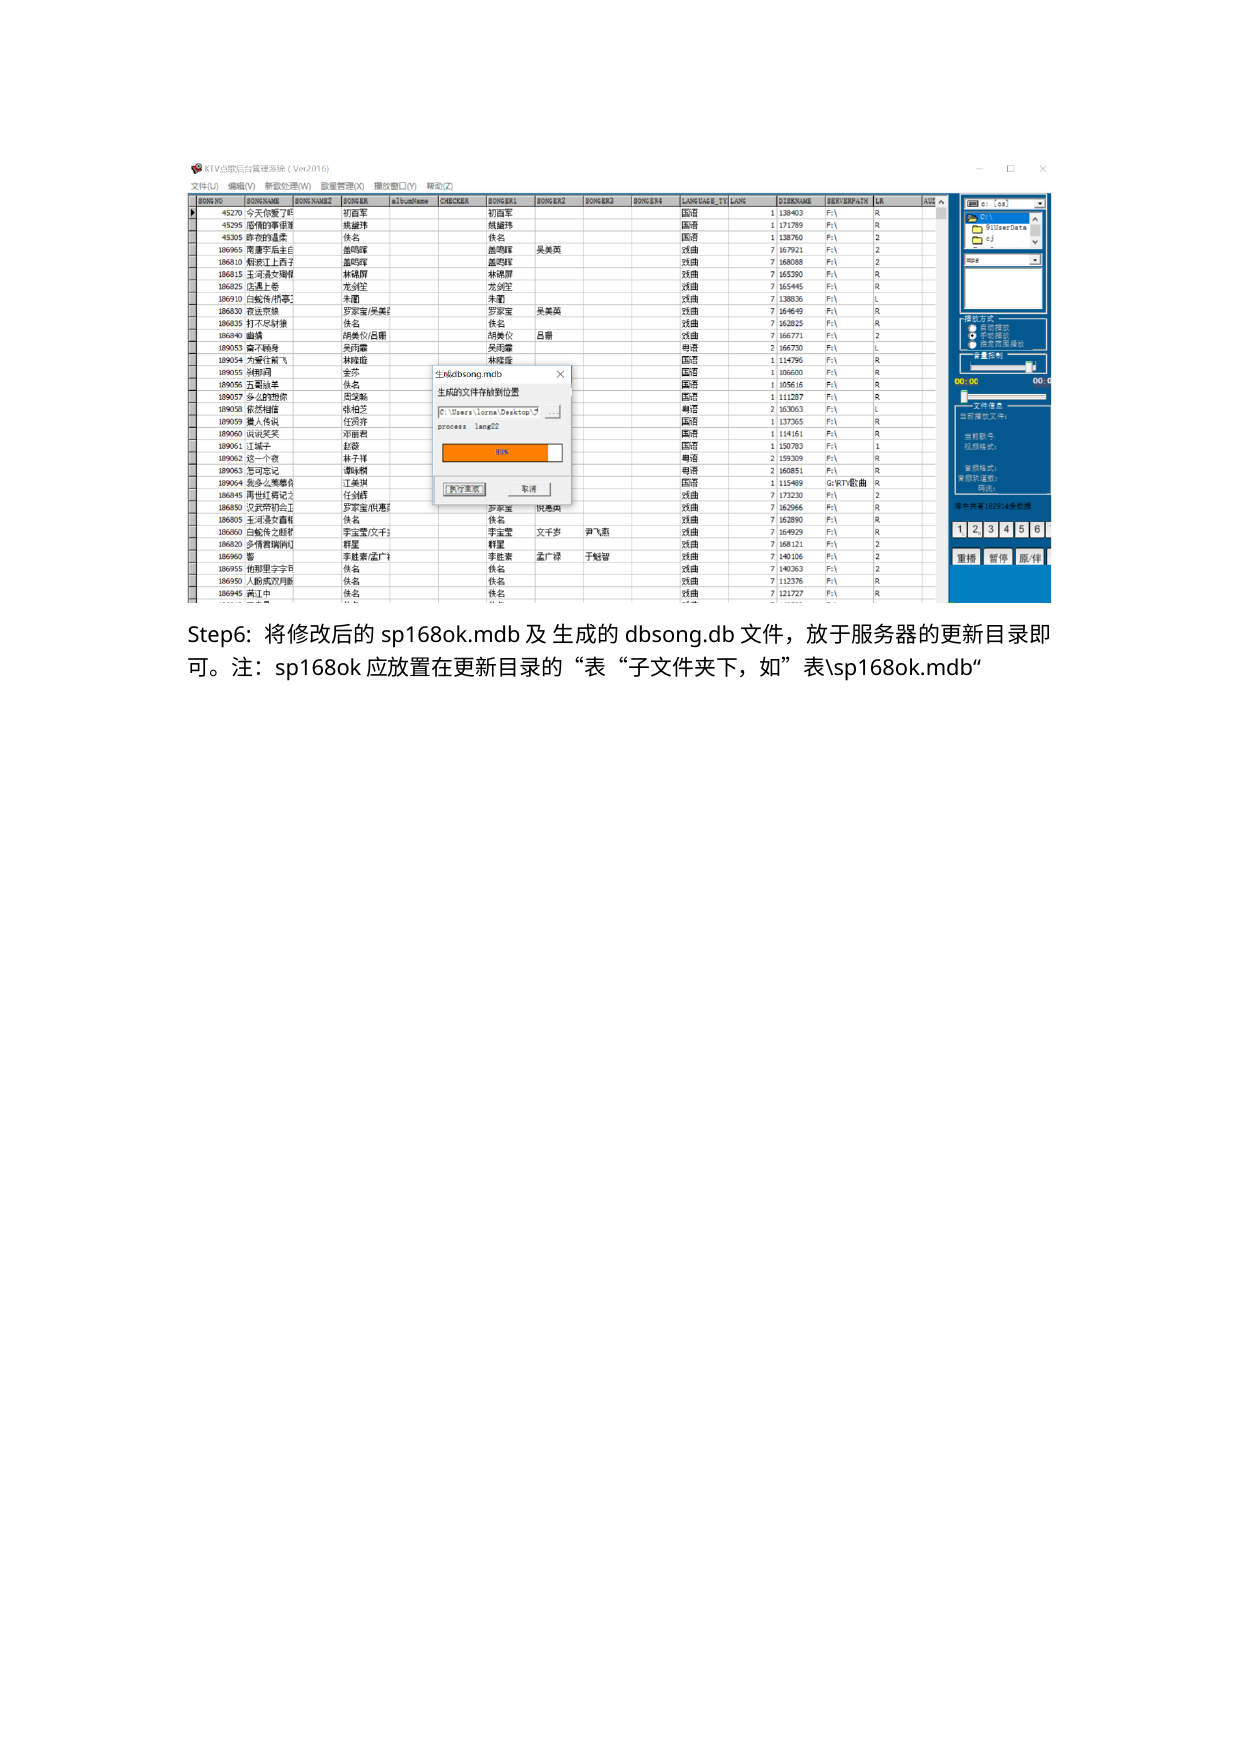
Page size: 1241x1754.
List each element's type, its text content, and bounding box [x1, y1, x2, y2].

text Step6: 将修改后的sp168ok.mdb及 生成的dbsong.db文件，放于服务器的更新目录即可。注：sp168ok应放置在更新目录的“表“子文件夹下，如”表\sp168ok.mdb“ [187, 617, 1053, 682]
picture [187, 162, 1052, 603]
